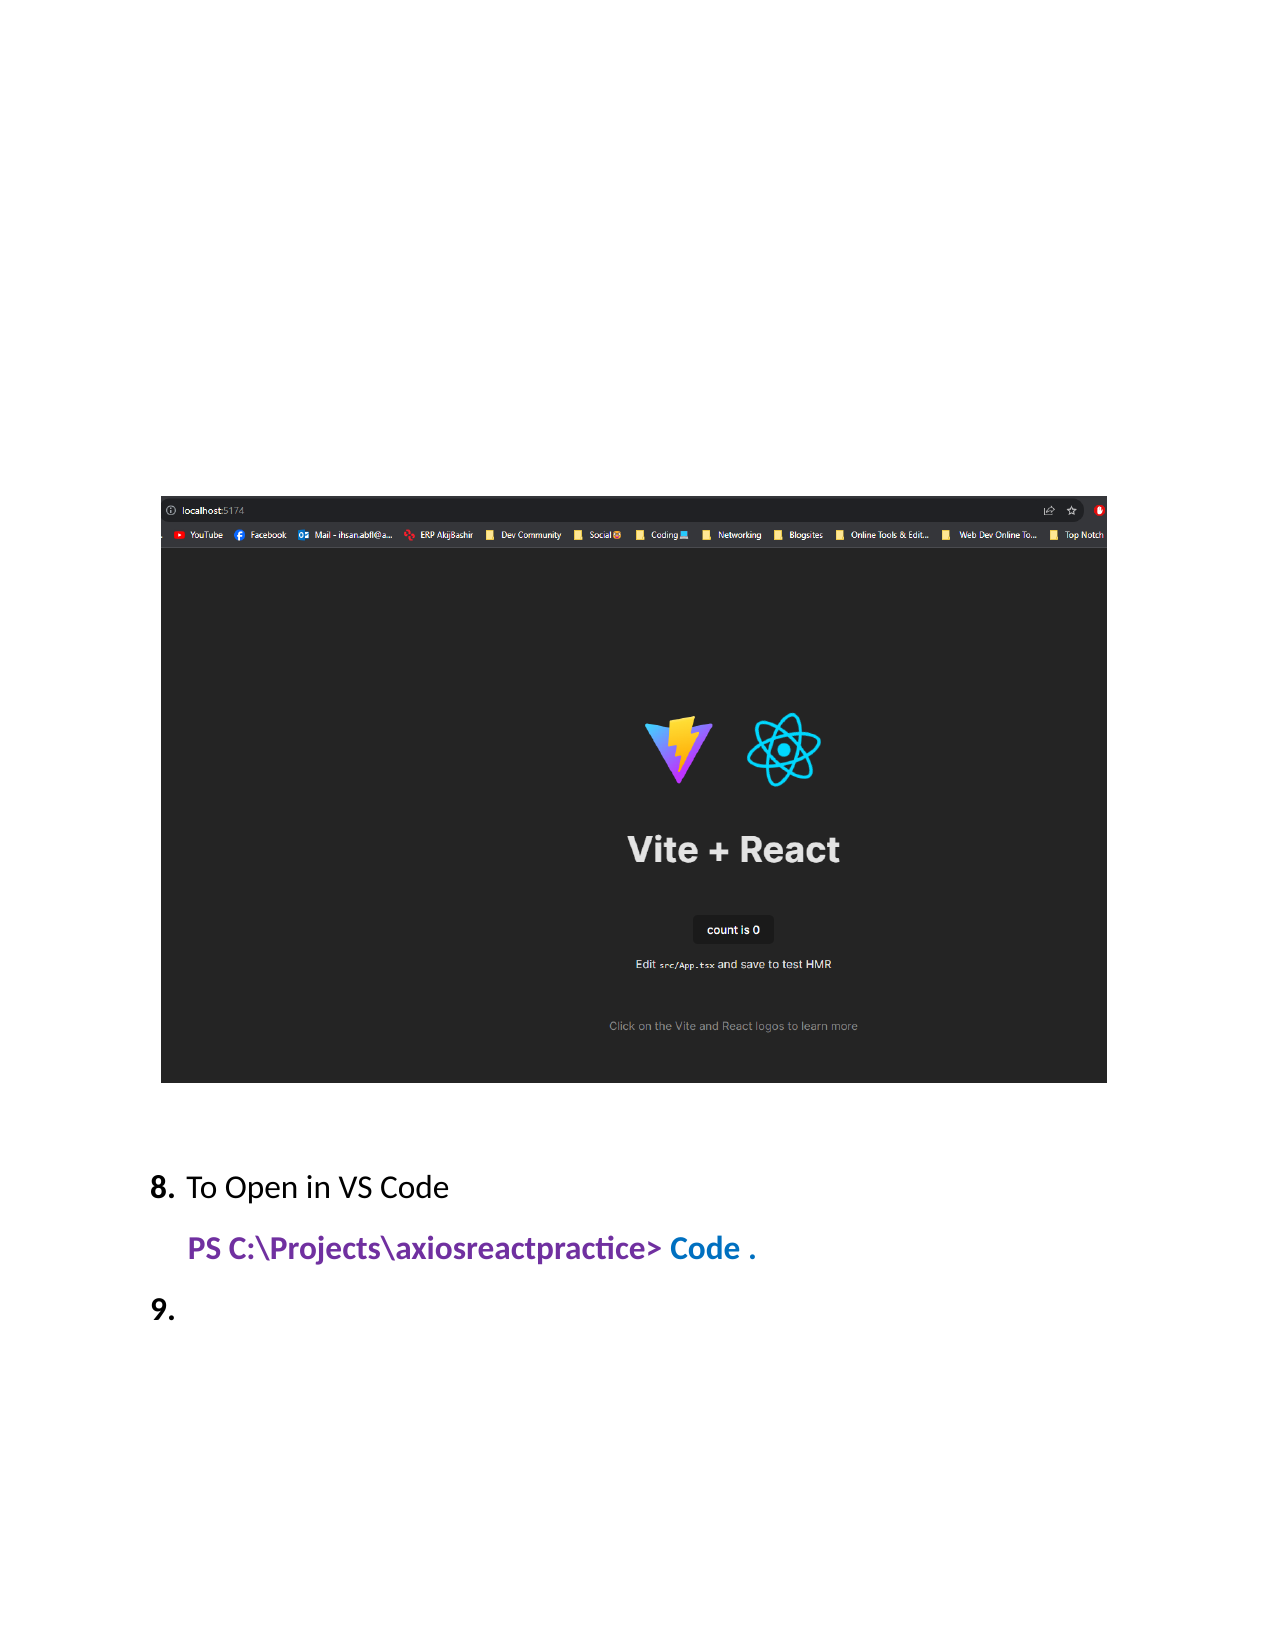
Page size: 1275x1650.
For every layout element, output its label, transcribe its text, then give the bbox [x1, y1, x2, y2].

text 8. To Open in VS Code [150, 1167, 1125, 1207]
text PS C:\Projects\axiosreactpractice> Code . [150, 1227, 1125, 1268]
picture [161, 496, 1107, 1083]
text 9. [150, 1288, 1125, 1328]
